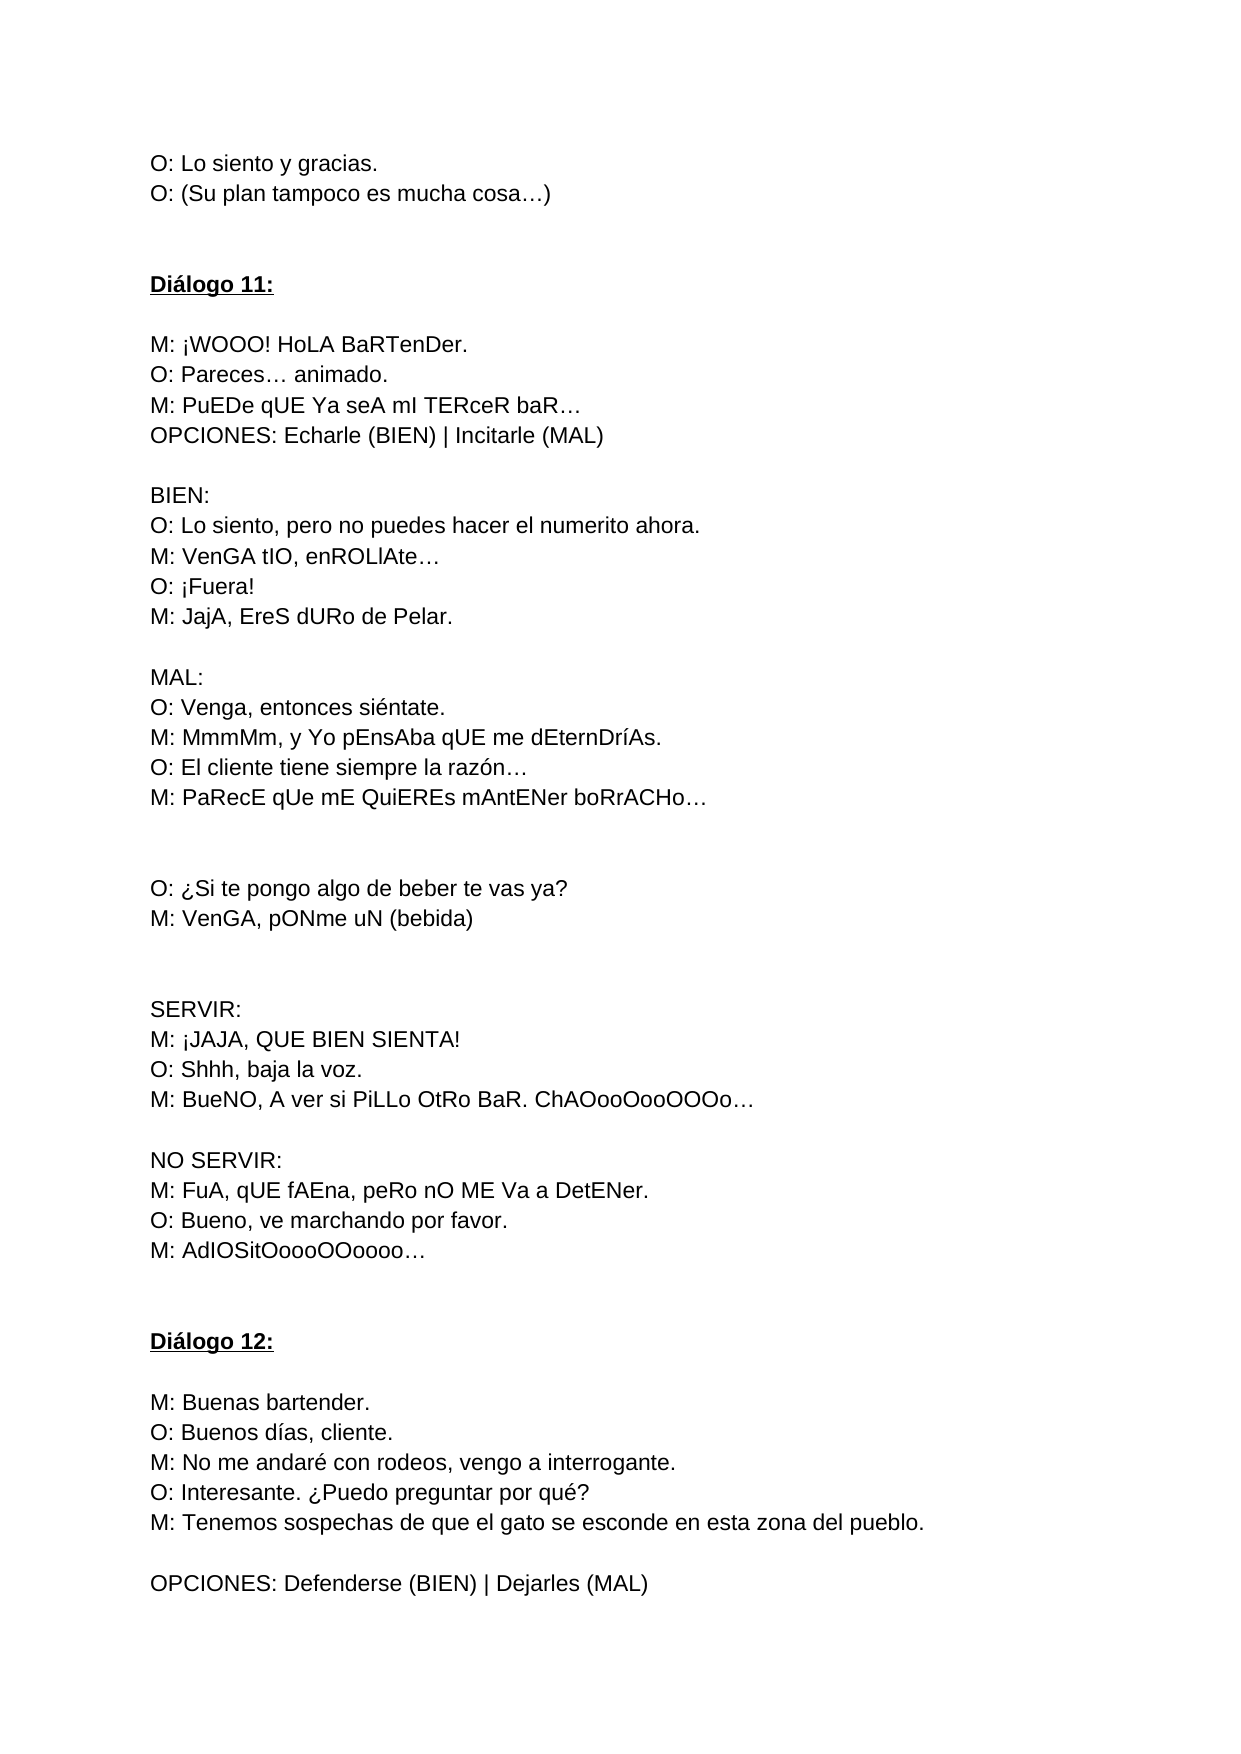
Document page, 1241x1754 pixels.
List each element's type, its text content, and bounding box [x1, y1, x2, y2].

text M: Tenemos sospechas de que el gato se esconde en esta zona del pueblo. [150, 1509, 1090, 1536]
text BIEN: [150, 482, 1090, 509]
text NO SERVIR: [150, 1147, 1090, 1173]
text M: ¡JAJA, QUE BIEN SIENTA! [150, 1026, 1090, 1052]
text O: Shhh, baja la voz. [150, 1056, 1090, 1083]
text O: (Su plan tampoco es mucha cosa…) [150, 180, 1090, 207]
text M: VenGA tIO, enROLlAte… [150, 543, 1090, 569]
text O: ¡Fuera! [150, 573, 1090, 599]
text O: Bueno, ve marchando por favor. [150, 1207, 1090, 1234]
text O: Buenos días, cliente. [150, 1419, 1090, 1445]
text Diálogo 12: [150, 1328, 1090, 1354]
text M: PuEDe qUE Ya seA mI TERceR baR… [150, 392, 1090, 418]
text MAL: [150, 663, 1090, 690]
text M: VenGA, pONme uN (bebida) [150, 905, 1090, 932]
text M: Buenas bartender. [150, 1388, 1090, 1415]
text M: FuA, qUE fAEna, peRo nO ME Va a DetENer. [150, 1177, 1090, 1203]
text M: No me andaré con rodeos, vengo a interrogante. [150, 1449, 1090, 1475]
text O: Venga, entonces siéntate. [150, 694, 1090, 720]
text Diálogo 11: [150, 271, 1090, 297]
text OPCIONES: Echarle (BIEN) | Incitarle (MAL) [150, 422, 1090, 448]
text O: Lo siento, pero no puedes hacer el numerito ahora. [150, 512, 1090, 539]
text O: Lo siento y gracias. [150, 150, 1090, 176]
text M: JajA, EreS dURo de Pelar. [150, 603, 1090, 629]
text O: ¿Si te pongo algo de beber te vas ya? [150, 875, 1090, 901]
text M: AdIOSitOoooOOoooo… [150, 1237, 1090, 1264]
text M: ¡WOOO! HoLA BaRTenDer. [150, 331, 1090, 358]
text O: Interesante. ¿Puedo preguntar por qué? [150, 1479, 1090, 1506]
text OPCIONES: Defenderse (BIEN) | Dejarles (MAL) [150, 1570, 1090, 1596]
text M: PaRecE qUe mE QuiEREs mAntENer boRrACHo… [150, 784, 1090, 811]
text SERVIR: [150, 996, 1090, 1022]
text O: El cliente tiene siempre la razón… [150, 754, 1090, 781]
text M: MmmMm, y Yo pEnsAba qUE me dEternDríAs. [150, 724, 1090, 750]
text M: BueNO, A ver si PiLLo OtRo BaR. ChAOooOooOOOo… [150, 1086, 1090, 1113]
text O: Pareces… animado. [150, 361, 1090, 388]
